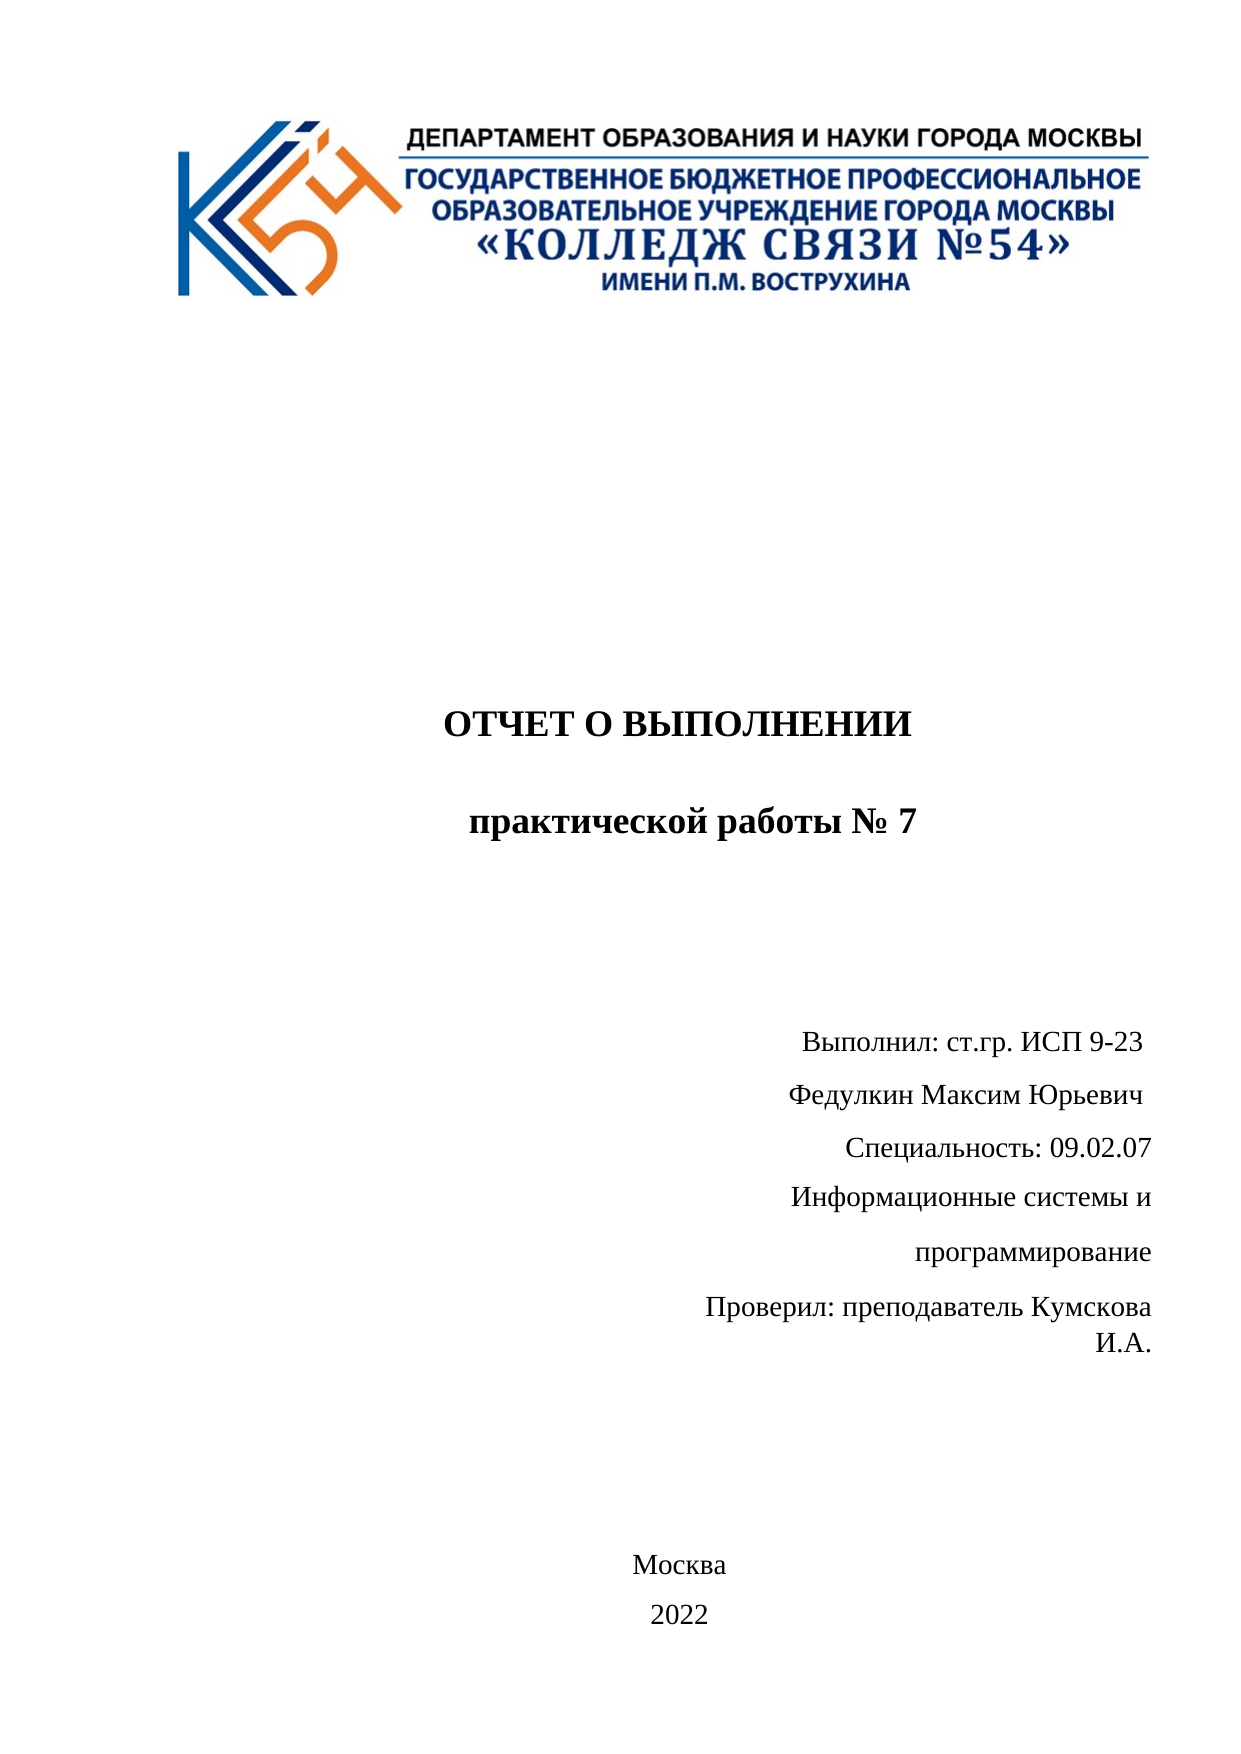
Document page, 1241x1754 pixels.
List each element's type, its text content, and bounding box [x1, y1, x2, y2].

text Проверил: преподаватель Кумскова И.А. [650, 1289, 1152, 1359]
text ОТЧЕТ О ВЫПОЛНЕНИИ [443, 702, 1152, 745]
picture [177, 118, 1150, 298]
text практической работы № 7 [469, 798, 1152, 842]
text Информационные системы и программирование [650, 1179, 1152, 1267]
text Выполнил: ст.гр. ИСП 9-23 [425, 1024, 1143, 1057]
text Специальность: 09.02.07 [425, 1130, 1152, 1164]
text 2022 [177, 1597, 1152, 1631]
text Федулкин Максим Юрьевич [425, 1077, 1143, 1111]
text Москва [632, 1547, 1152, 1581]
